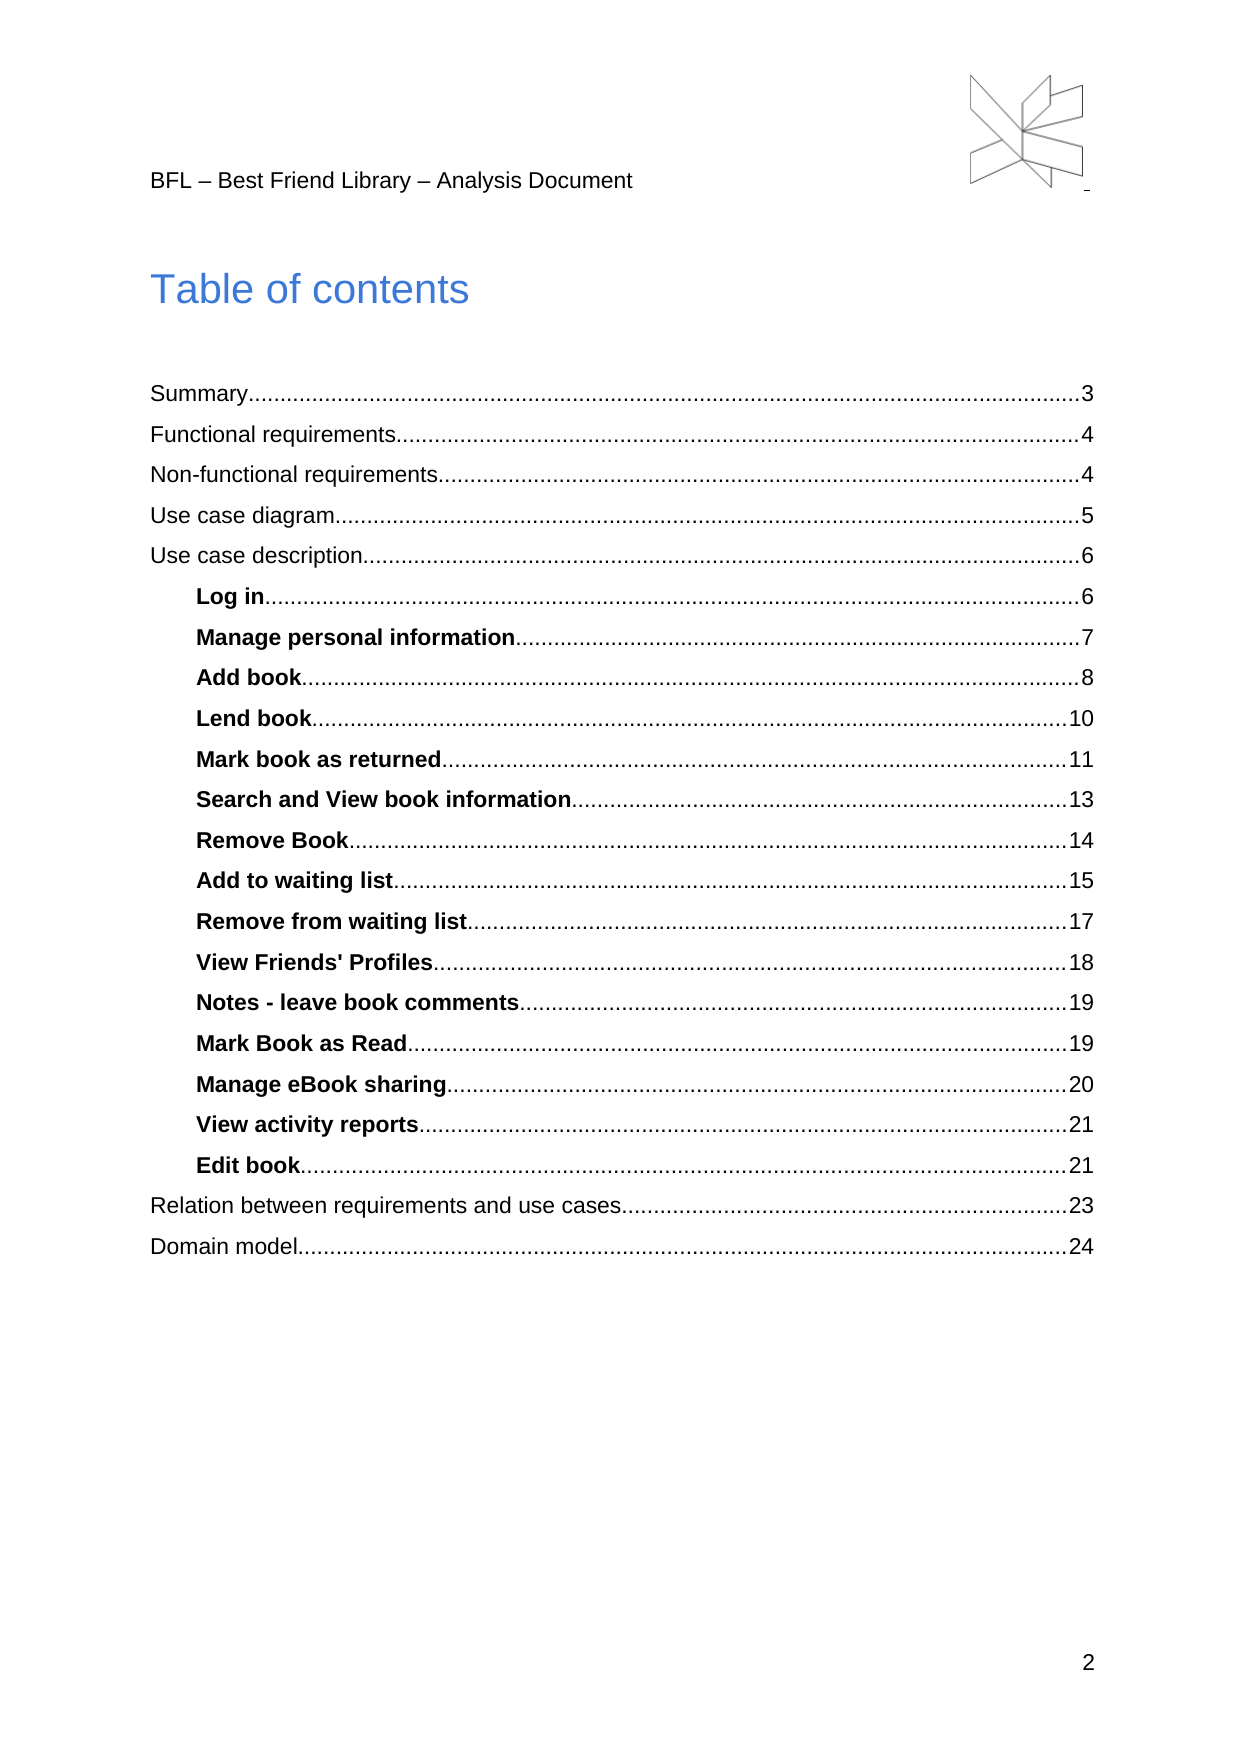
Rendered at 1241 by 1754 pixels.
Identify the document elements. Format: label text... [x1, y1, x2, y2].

picture [970, 75, 1084, 189]
text Table of contents [150, 264, 1095, 312]
